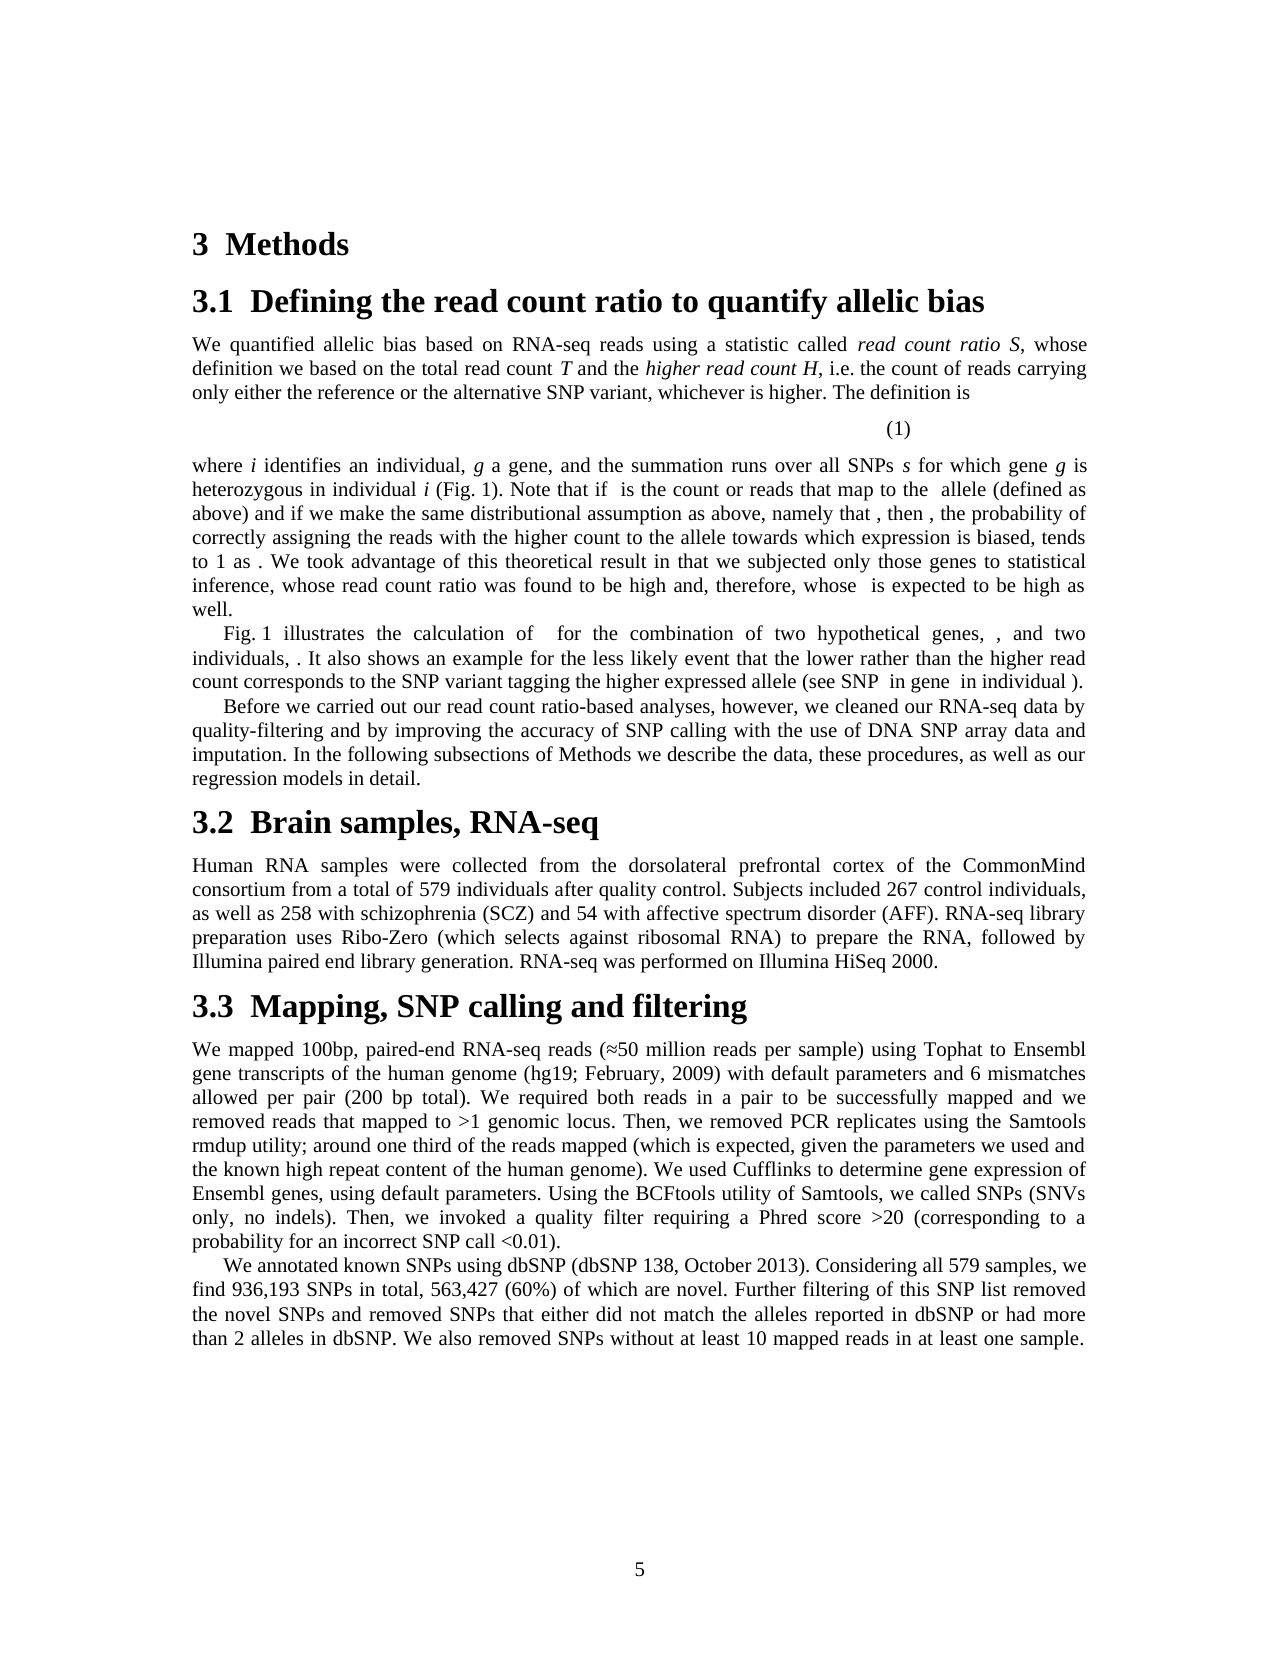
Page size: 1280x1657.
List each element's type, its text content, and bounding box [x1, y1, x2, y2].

subtitle 3 Methods [192, 224, 1087, 262]
subtitle 3.2 Brain samples, RNA-seq [192, 802, 1087, 841]
text (1) [192, 416, 1087, 440]
subtitle 3.1 Defining the read count ratio to quantify allelic bias [192, 281, 1087, 319]
subtitle 3.3 Mapping, SNP calling and filtering [192, 986, 1087, 1024]
text where i identifies an individual, g a gene, and the summation runs over all SNPs s for which gene g is heterozygous in individual i (Fig. 1). Note that if is the count or reads that map to the allele (defined as above) and if we make the same distributional assumption as above, namely that , then , the probability of correctly assigning the reads with the higher count to the allele towards which expression is biased, tends to 1 as . We took advantage of this theoretical result in that we subjected only those genes to statistical inference, whose read count ratio was found to be high and, therefore, whose is expected to be high as well. [192, 453, 1087, 621]
text Fig. 1 illustrates the calculation of for the combination of two hypothetical genes, , and two individuals, . It also shows an example for the less likely event that the lower rather than the higher read count corresponds to the SNP variant tagging the higher expressed allele (see SNP in gene in individual ). [192, 621, 1087, 693]
text Human RNA samples were collected from the dorsolateral prefrontal cortex of the CommonMind consortium from a total of 579 individuals after quality control. Subjects included 267 control individuals, as well as 258 with schizophrenia (SCZ) and 54 with affective spectrum disorder (AFF). RNA-seq library preparation uses Ribo-Zero (which selects against ribosomal RNA) to prepare the RNA, followed by Illumina paired end library generation. RNA-seq was performed on Illumina HiSeq 2000. [192, 853, 1087, 973]
text We quantified allelic bias based on RNA-seq reads using a statistic called read count ratio S, whose definition we based on the total read count T and the higher read count H, i.e. the count of reads carrying only either the reference or the alternative SNP variant, whichever is higher. The definition is [192, 332, 1087, 404]
text Before we carried out our read count ratio-based analyses, however, we cleaned our RNA-seq data by quality-filtering and by improving the accuracy of SNP calling with the use of DNA SNP array data and imputation. In the following subsections of Methods we describe the data, these procedures, as well as our regression models in detail. [192, 693, 1087, 790]
text We mapped 100bp, paired-end RNA-seq reads (≈50 million reads per sample) using Tophat to Ensembl gene transcripts of the human genome (hg19; February, 2009) with default parameters and 6 mismatches allowed per pair (200 bp total). We required both reads in a pair to be successfully mapped and we removed reads that mapped to >1 genomic locus. Then, we removed PCR replicates using the Samtools rmdup utility; around one third of the reads mapped (which is expected, given the parameters we used and the known high repeat content of the human genome). We used Cufflinks to determine gene expression of Ensembl genes, using default parameters. Using the BCFtools utility of Samtools, we called SNPs (SNVs only, no indels). Then, we invoked a quality filter requiring a Phred score >20 (corresponding to a probability for an incorrect SNP call <0.01). [192, 1037, 1087, 1253]
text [192, 1253, 1087, 1349]
